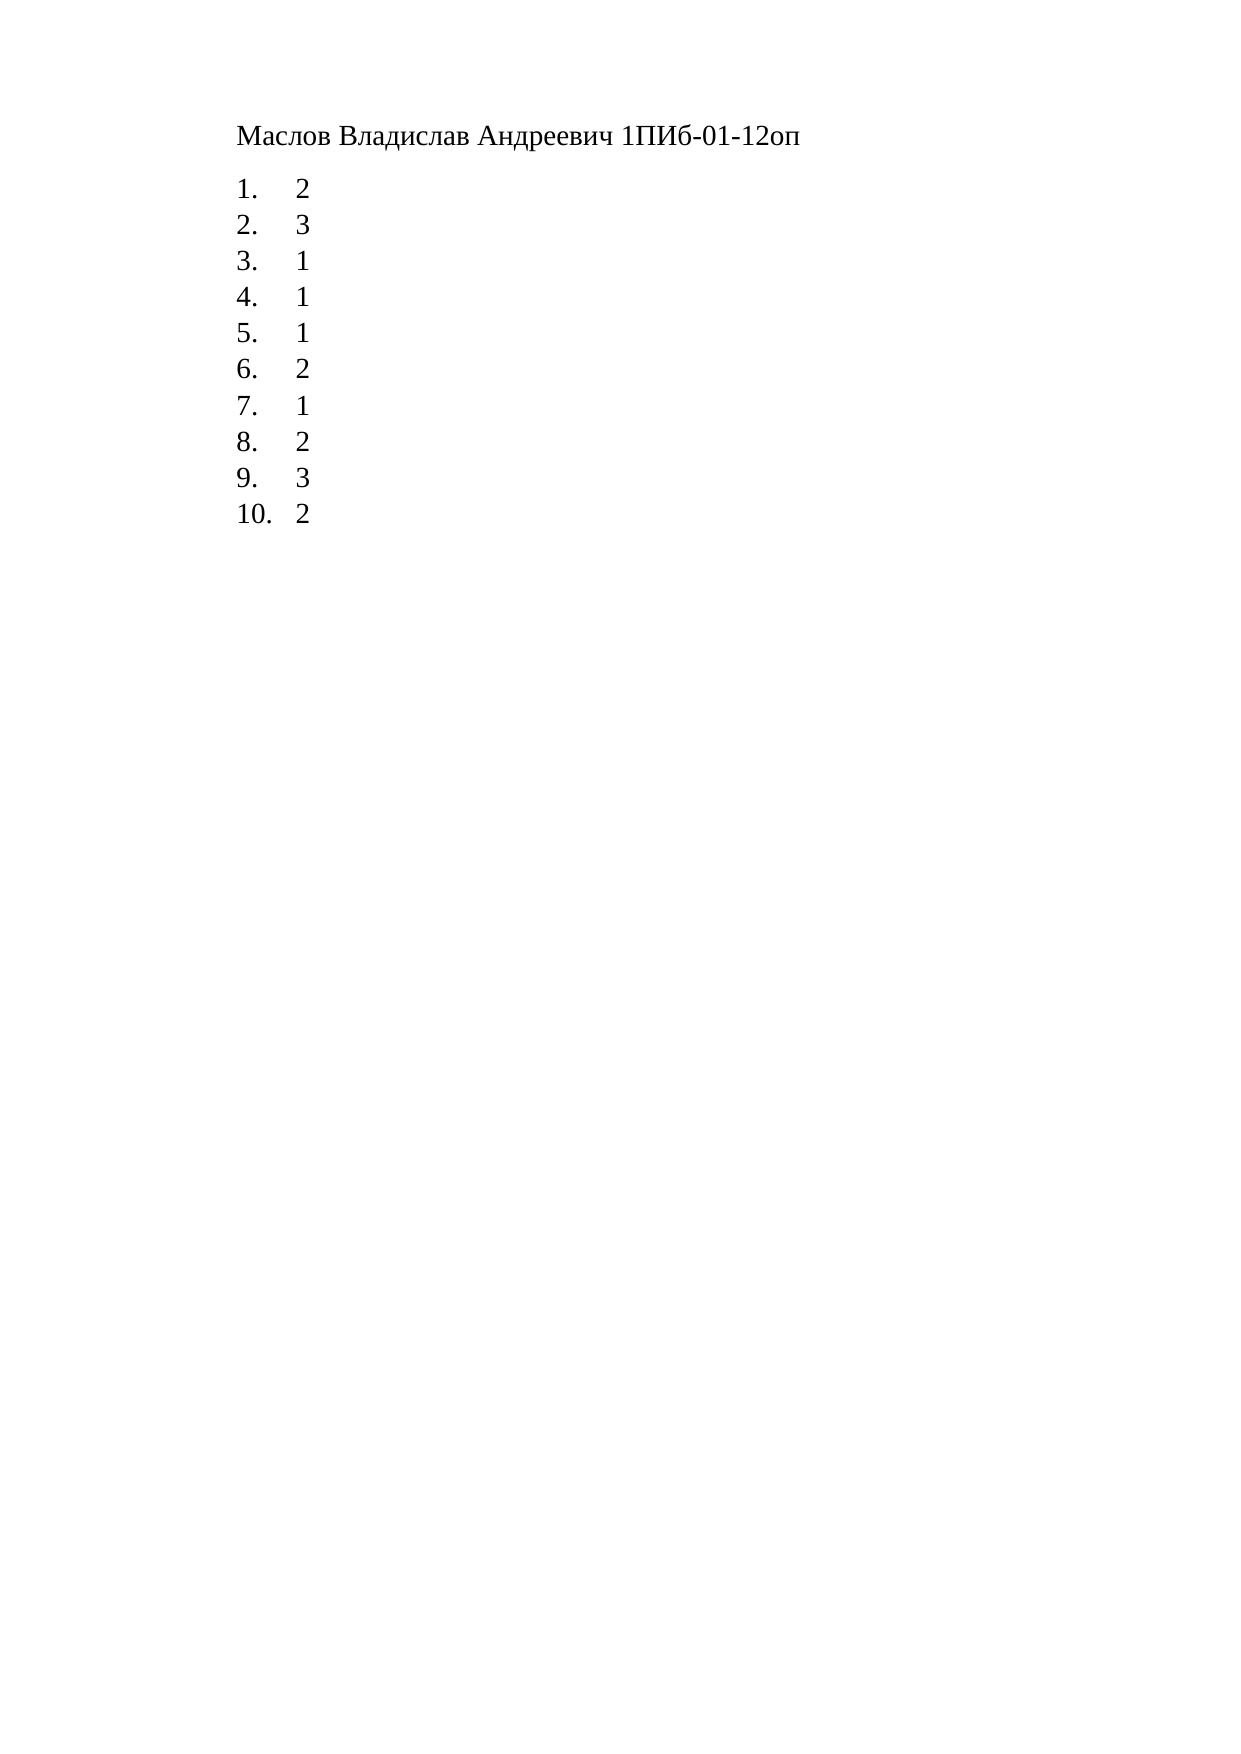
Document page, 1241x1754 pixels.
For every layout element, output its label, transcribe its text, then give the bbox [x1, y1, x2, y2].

list 3 [177, 460, 1152, 494]
list 2 [177, 496, 1152, 530]
text Маслов Владислав Андреевич 1ПИб-01-12оп [177, 118, 1152, 152]
list 3 [177, 207, 1152, 241]
list 2 [177, 352, 1152, 385]
list 1 [177, 243, 1152, 277]
list 1 [177, 388, 1152, 421]
list 2 [177, 424, 1152, 457]
list 2 [177, 171, 1152, 204]
list 1 [177, 279, 1152, 313]
list 1 [177, 316, 1152, 349]
